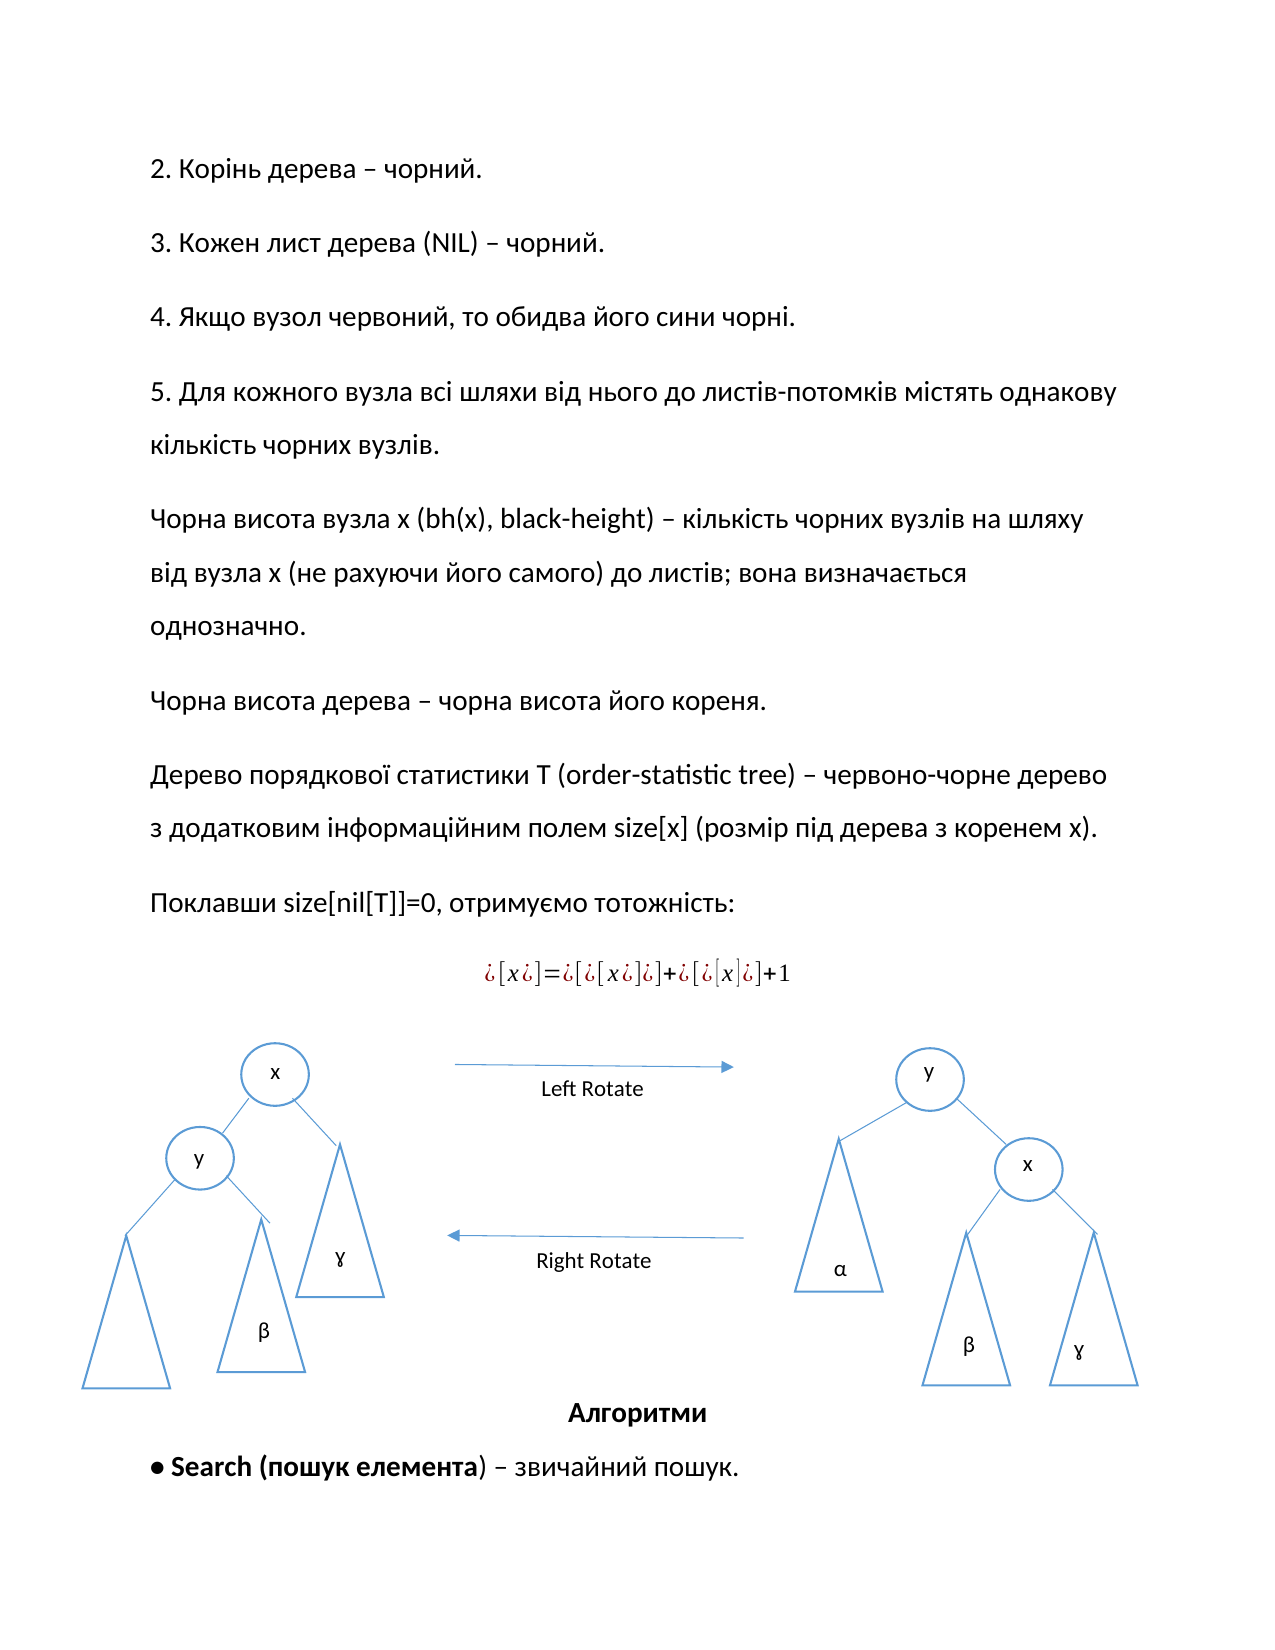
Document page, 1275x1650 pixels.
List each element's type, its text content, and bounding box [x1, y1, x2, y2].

text 2. Корінь дерева – чорний. [150, 150, 1125, 186]
text Дерево порядкової статистики T (order-statistic tree) – червоно-чорне дерево з додатковим інформаційним полем size[x] (розмір під дерева з коренем x). [150, 756, 1125, 845]
text 4. Якщо вузол червоний, то обидва його сини чорні. [150, 298, 1125, 334]
text Чорна висота вузла x (bh(x), black-height) – кількість чорних вузлів на шляху від вузла x (не рахуючи його самого) до листів; вона визначається однозначно. [150, 501, 1125, 643]
text Поклавши size[nil[T]]=0, отримуємо тотожність: [150, 884, 1125, 919]
text 5. Для кожного вузла всі шляхи від нього до листів-потомків містять однакову кількість чорних вузлів. [150, 373, 1125, 462]
text Алгоритми [150, 1394, 1125, 1430]
text 3. Кожен лист дерева (NIL) – чорний. [150, 224, 1125, 260]
text Чорна висота дерева – чорна висота його кореня. [150, 682, 1125, 717]
text • Search (пошук елемента) – звичайний пошук. [150, 1448, 1125, 1484]
